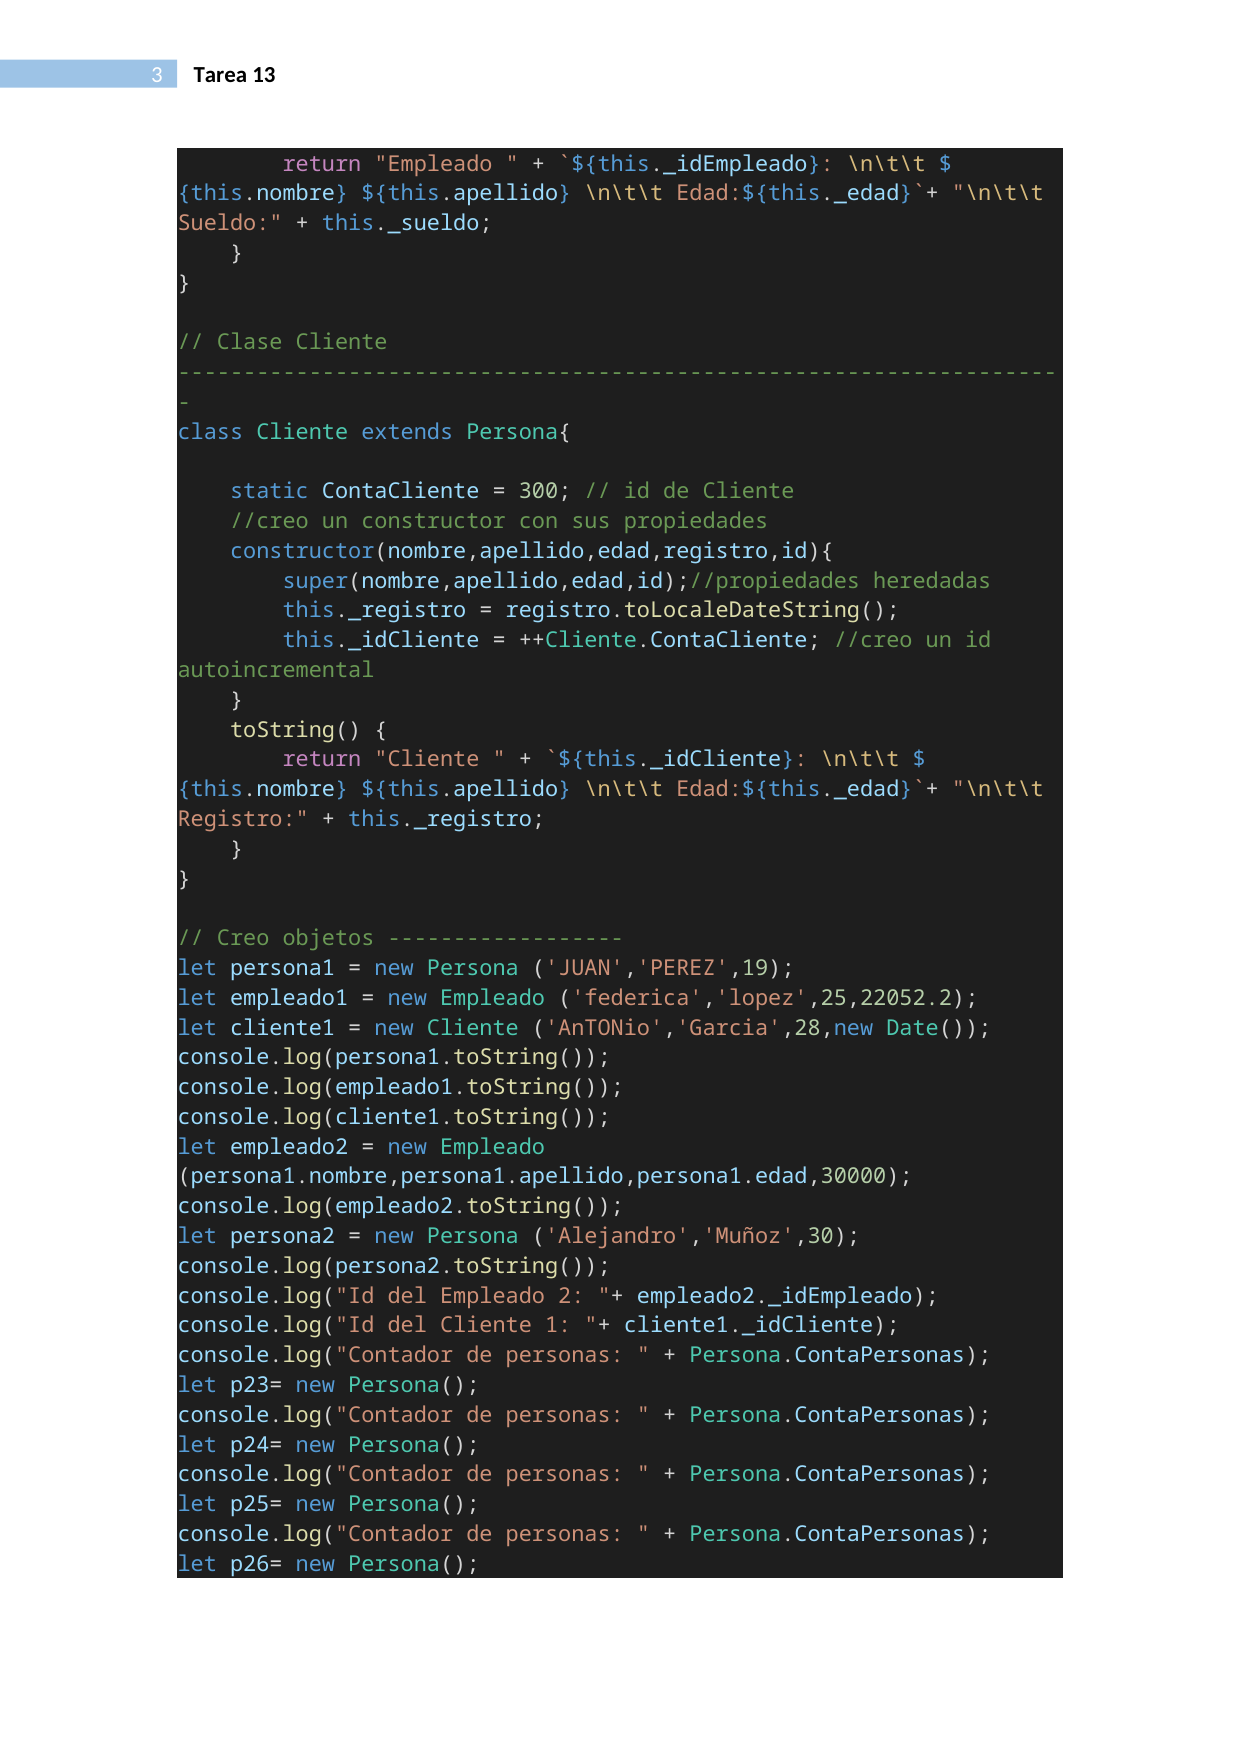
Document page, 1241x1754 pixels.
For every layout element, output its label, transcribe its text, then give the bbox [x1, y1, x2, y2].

text static ContaCliente = 300; // id de Cliente [177, 475, 1063, 505]
text class Cliente extends Persona{ [177, 416, 1063, 446]
text let empleado2 = new Empleado (persona1.nombre,persona1.apellido,persona1.edad,30000); [177, 1131, 1063, 1190]
text console.log("Id del Empleado 2: "+ empleado2._idEmpleado); [177, 1280, 1063, 1309]
text this._idCliente = ++Cliente.ContaCliente; //creo un id autoincremental [177, 624, 1063, 684]
text } [177, 863, 1063, 892]
text let cliente1 = new Cliente ('AnTONio','Garcia',28,new Date()); [177, 1012, 1063, 1041]
text console.log("Contador de personas: " + Persona.ContaPersonas); [177, 1399, 1063, 1429]
text let p26= new Persona(); [177, 1548, 1063, 1578]
text let empleado1 = new Empleado ('federica','lopez',25,22052.2); [177, 982, 1063, 1012]
text console.log(empleado2.toString()); [177, 1190, 1063, 1220]
text constructor(nombre,apellido,edad,registro,id){ [177, 535, 1063, 565]
text } [177, 684, 1063, 714]
text toString() { [177, 714, 1063, 743]
text return "Empleado " + `${this._idEmpleado}: \n\t\t ${this.nombre} ${this.apellido} \n\t\t Edad:${this._edad}`+ "\n\t\t Sueldo:" + this._sueldo; [177, 148, 1063, 237]
text let p23= new Persona(); [177, 1369, 1063, 1399]
text let persona2 = new Persona ('Alejandro','Muñoz',30); [177, 1220, 1063, 1250]
text //creo un constructor con sus propiedades [177, 505, 1063, 535]
text } [177, 833, 1063, 863]
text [177, 1458, 1063, 1488]
text console.log("Contador de personas: " + Persona.ContaPersonas); [177, 1339, 1063, 1369]
text console.log(persona2.toString()); [177, 1250, 1063, 1280]
text return "Cliente " + `${this._idCliente}: \n\t\t ${this.nombre} ${this.apellido} \n\t\t Edad:${this._edad}`+ "\n\t\t Registro:" + this._registro; [177, 743, 1063, 833]
text console.log(persona1.toString()); [177, 1041, 1063, 1071]
text // Creo objetos ------------------ [177, 922, 1063, 952]
text let p25= new Persona(); [177, 1488, 1063, 1518]
text this._registro = registro.toLocaleDateString(); [177, 594, 1063, 624]
text console.log("Id del Cliente 1: "+ cliente1._idCliente); [177, 1309, 1063, 1339]
text super(nombre,apellido,edad,id);//propiedades heredadas [177, 565, 1063, 594]
text console.log(empleado1.toString()); [177, 1071, 1063, 1101]
text let p24= new Persona(); [177, 1429, 1063, 1458]
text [177, 1518, 1063, 1548]
text } [177, 267, 1063, 297]
text } [177, 237, 1063, 267]
text let persona1 = new Persona ('JUAN','PEREZ',19); [177, 952, 1063, 982]
text // Clase Cliente -------------------------------------------------------------------- [177, 326, 1063, 416]
text console.log(cliente1.toString()); [177, 1101, 1063, 1131]
